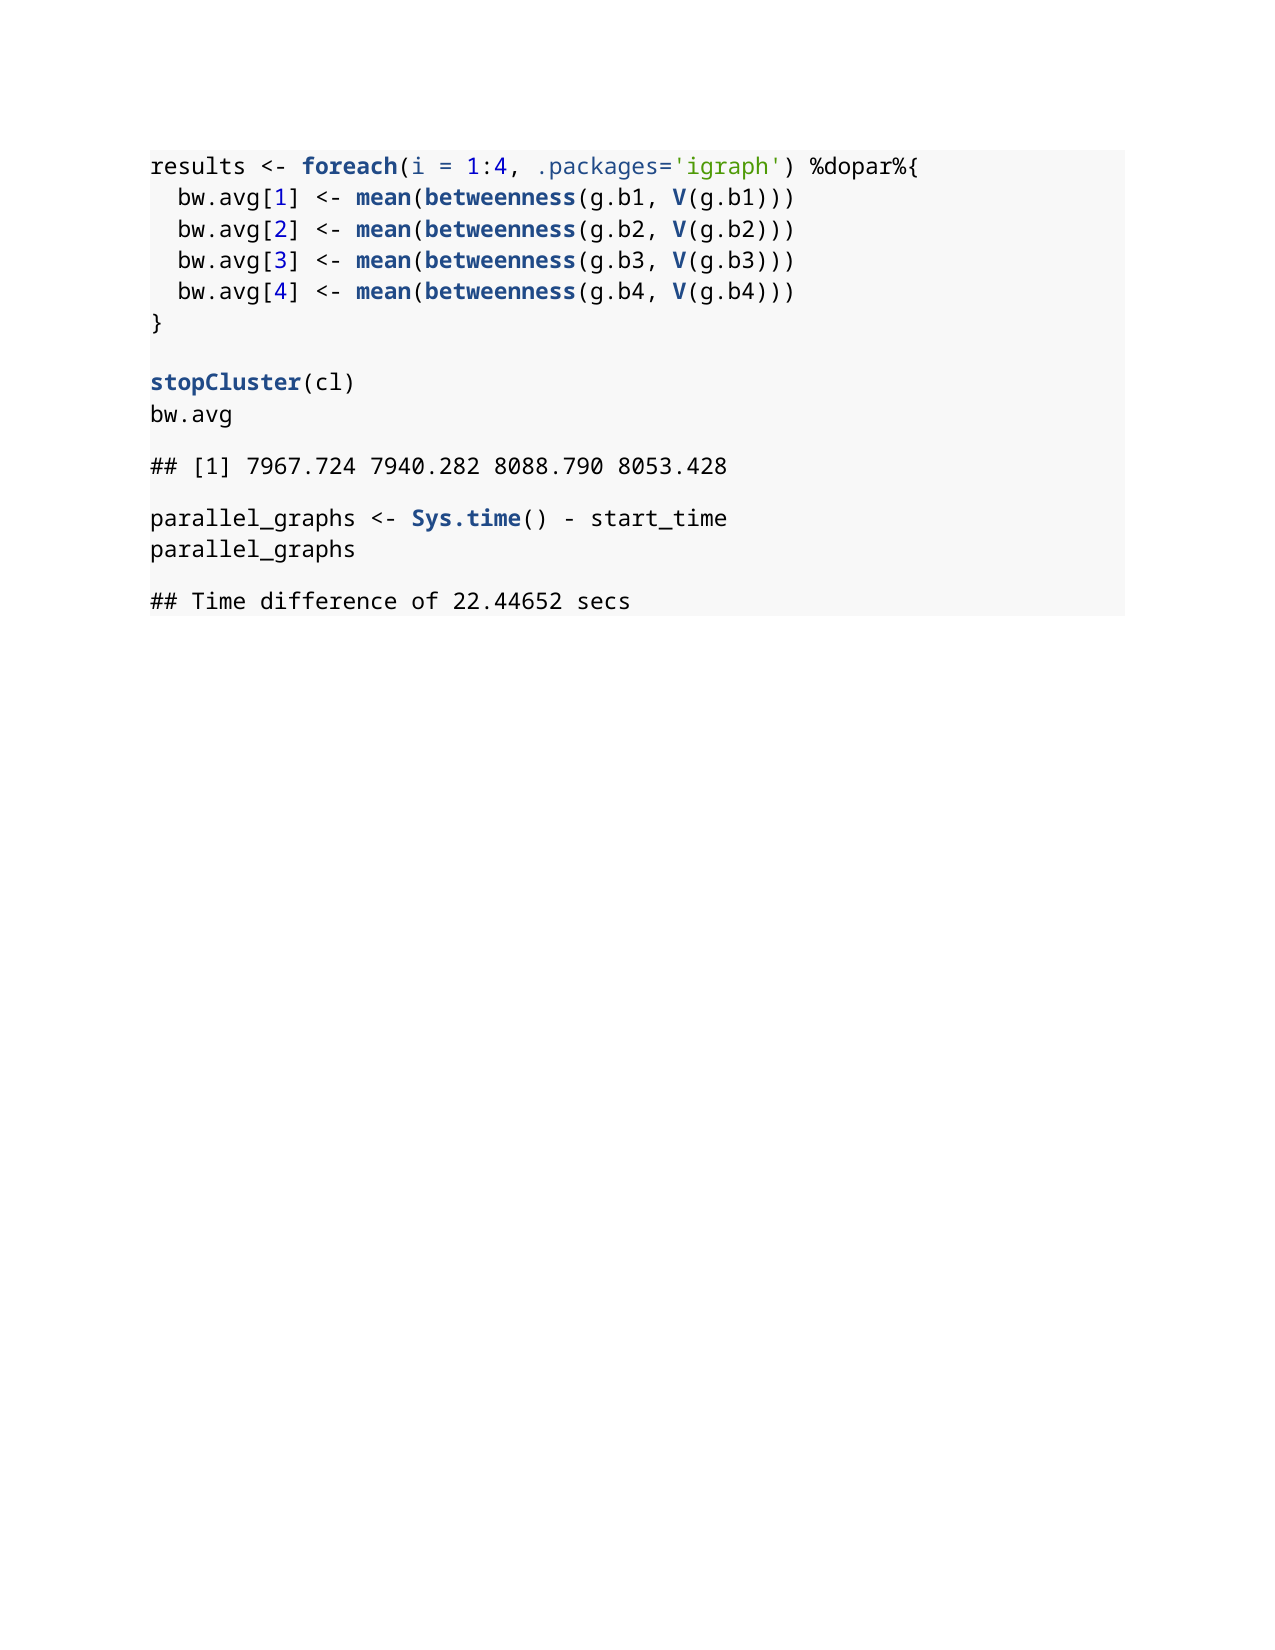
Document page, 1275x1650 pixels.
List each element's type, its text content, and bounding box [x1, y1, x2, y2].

text parallel_graphs <- Sys.time() - start_time parallel_graphs [356, 502, 1125, 564]
text ## Time difference of 22.44652 secs [150, 585, 1125, 616]
text ## [1] 7967.724 7940.282 8088.790 8053.428 [150, 449, 1125, 481]
